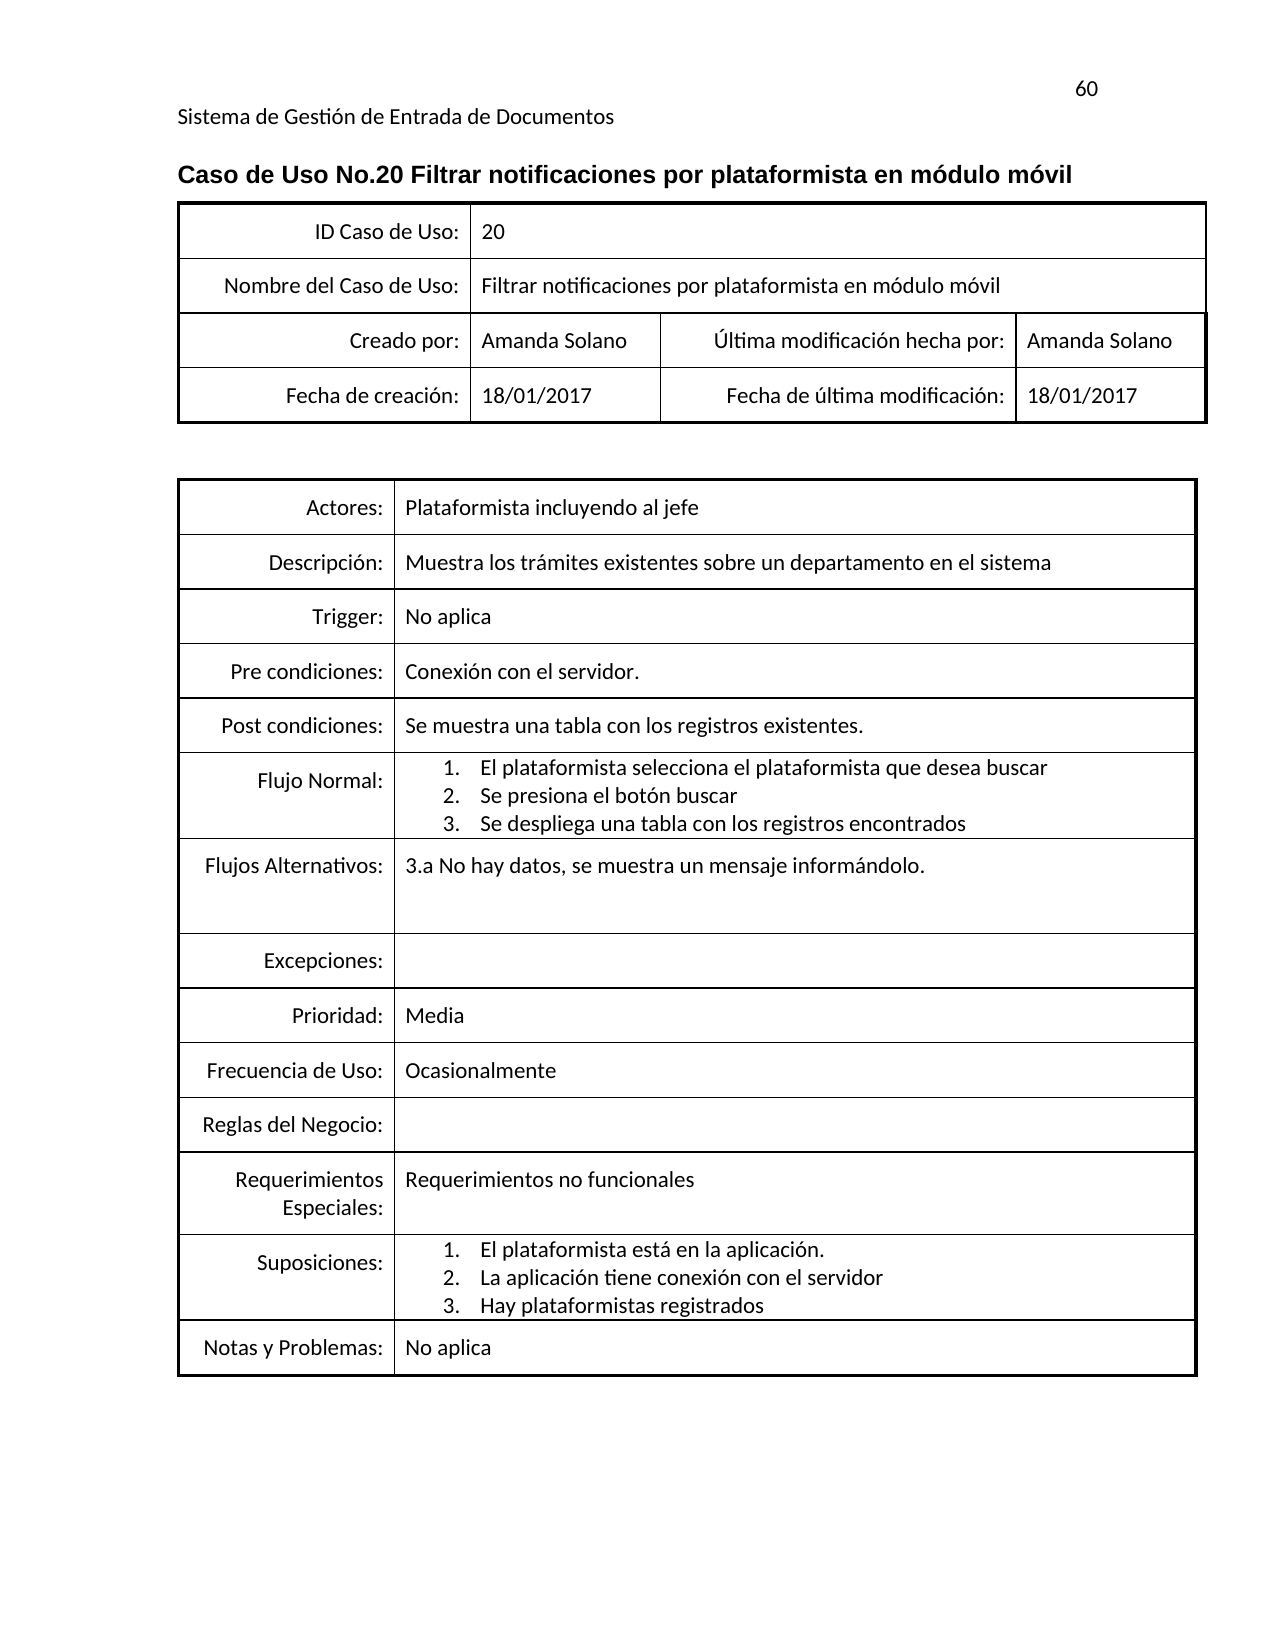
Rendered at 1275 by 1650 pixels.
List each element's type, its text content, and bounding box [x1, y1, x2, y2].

table_cell 3.a No hay datos, se muestra un mensaje informándolo. [395, 839, 1194, 933]
table_cell Amanda Solano [1017, 314, 1204, 367]
table_cell El plataformista selecciona el plataformista que desea buscar Se presiona el botón buscar Se despliega una tabla con los registros encontrados [395, 753, 1194, 837]
table_header ID Caso de Uso: [180, 205, 470, 257]
table_cell Pre condiciones: [180, 644, 394, 697]
table_cell Post condiciones: [180, 699, 394, 752]
table_cell Notas y Problemas: [180, 1321, 394, 1374]
table_cell No aplica [395, 590, 1194, 643]
table_cell Ocasionalmente [395, 1043, 1194, 1096]
table_cell Amanda Solano [471, 314, 660, 367]
table_cell Requerimientos no funcionales [395, 1153, 1194, 1233]
table_cell Flujo Normal: [180, 753, 394, 837]
table_cell Conexión con el servidor. [395, 644, 1194, 697]
table_cell Creado por: [180, 314, 470, 367]
table_cell Nombre del Caso de Uso: [180, 259, 470, 312]
table_cell Suposiciones: [180, 1235, 394, 1319]
table_header Plataformista incluyendo al jefe [395, 481, 1194, 533]
table_cell Descripción: [180, 535, 394, 588]
table_cell Filtrar notificaciones por plataformista en módulo móvil [471, 259, 1205, 312]
table_cell Muestra los trámites existentes sobre un departamento en el sistema [395, 535, 1194, 588]
table_cell No aplica [395, 1321, 1194, 1374]
table_cell 18/01/2017 [1017, 368, 1204, 421]
table_cell Media [395, 989, 1194, 1042]
table_cell Fecha de última modificación: [661, 368, 1015, 421]
table_cell Última modificación hecha por: [661, 314, 1015, 367]
table_cell 18/01/2017 [471, 368, 660, 421]
table_cell [395, 934, 1194, 987]
text Caso de Uso No.20 Filtrar notificaciones por plataformista en módulo móvil [177, 160, 1098, 189]
table_header Actores: [180, 481, 394, 533]
table_cell Reglas del Negocio: [180, 1098, 394, 1151]
table_cell Trigger: [180, 590, 394, 643]
table_cell Requerimientos Especiales: [180, 1153, 394, 1233]
table_cell Frecuencia de Uso: [180, 1043, 394, 1096]
table_cell Se muestra una tabla con los registros existentes. [395, 699, 1194, 752]
table_cell Excepciones: [180, 934, 394, 987]
table_cell El plataformista está en la aplicación. La aplicación tiene conexión con el servidor Hay plataformistas registrados [395, 1235, 1194, 1319]
table_cell Flujos Alternativos: [180, 839, 394, 933]
table_cell Prioridad: [180, 989, 394, 1042]
table_header 20 [471, 205, 1205, 257]
table_cell [395, 1098, 1194, 1151]
table_cell Fecha de creación: [180, 368, 470, 421]
